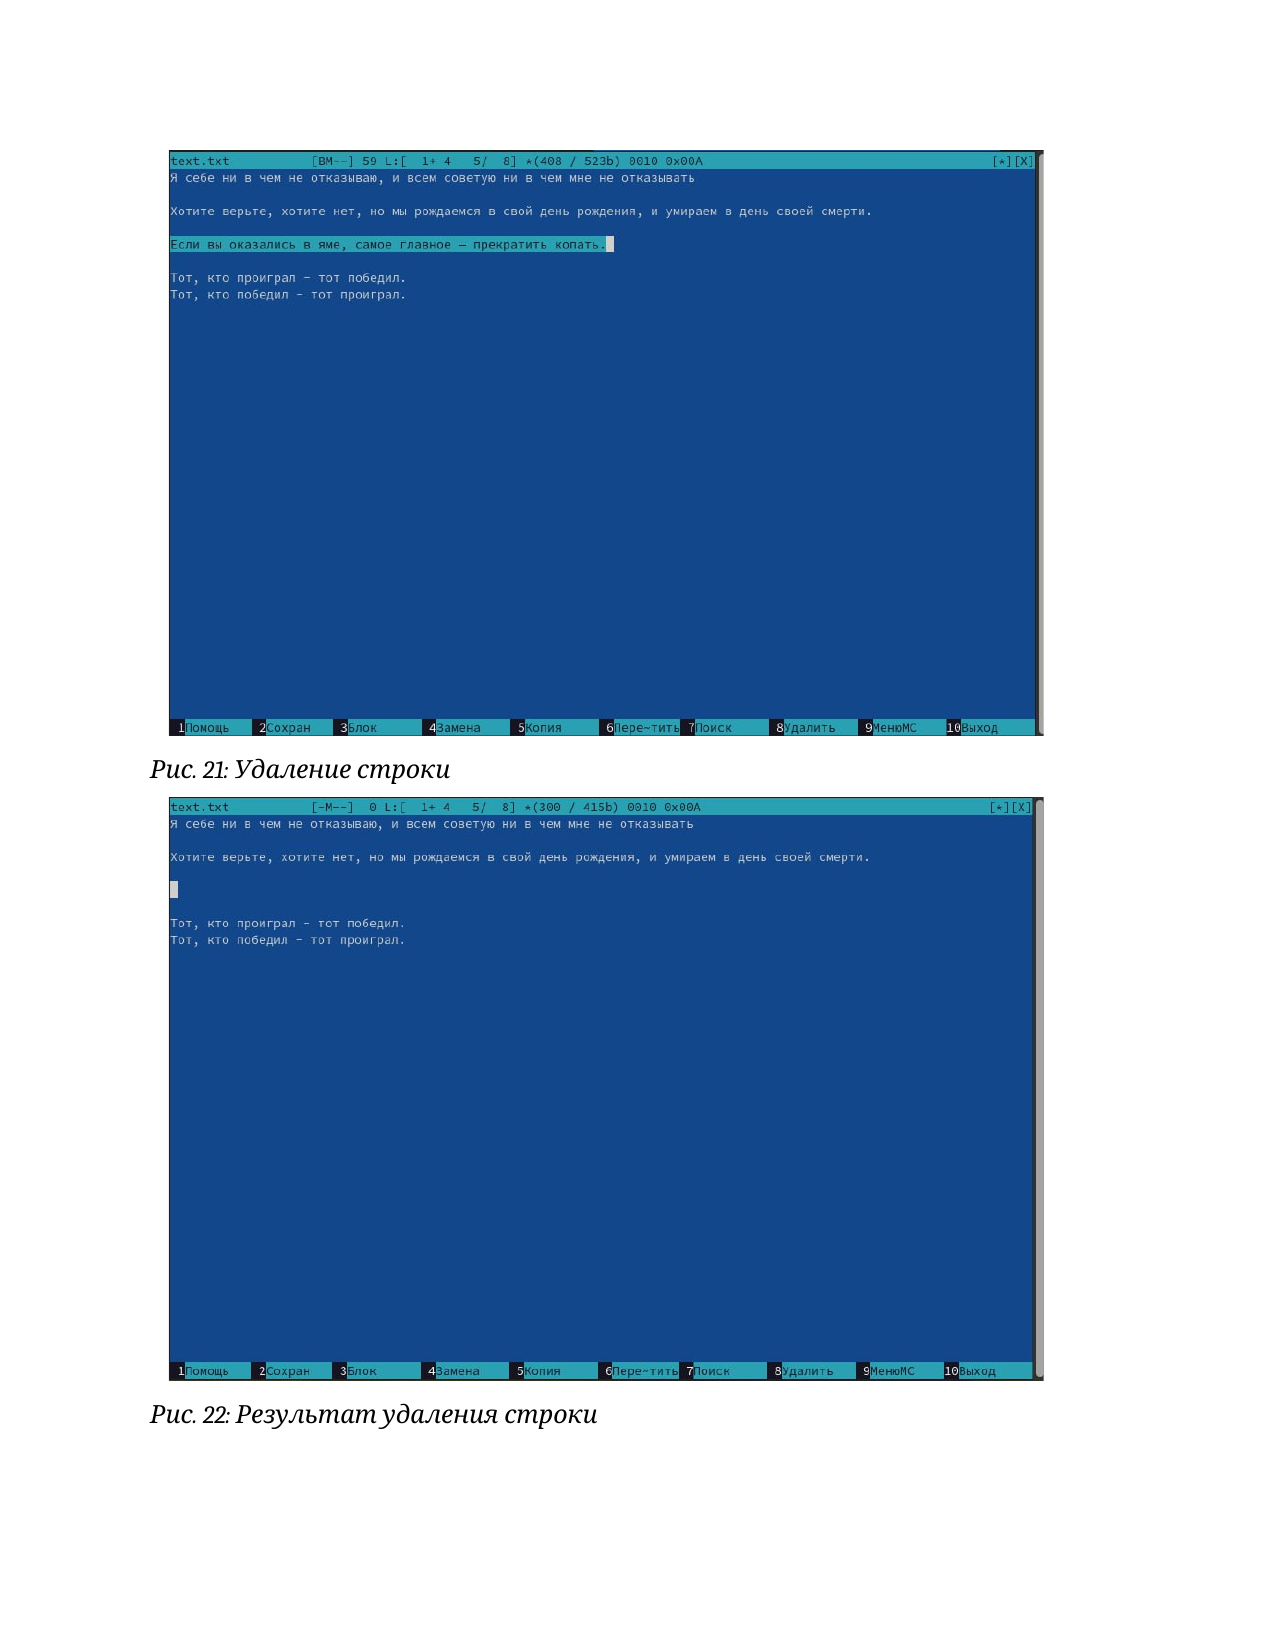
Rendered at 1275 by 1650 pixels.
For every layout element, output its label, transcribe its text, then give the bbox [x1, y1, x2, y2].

text Рис. 21: Удаление строки [150, 756, 1125, 785]
picture [168, 150, 1044, 736]
picture [168, 797, 1044, 1381]
text Рис. 22: Результат удаления строки [150, 1401, 1125, 1430]
